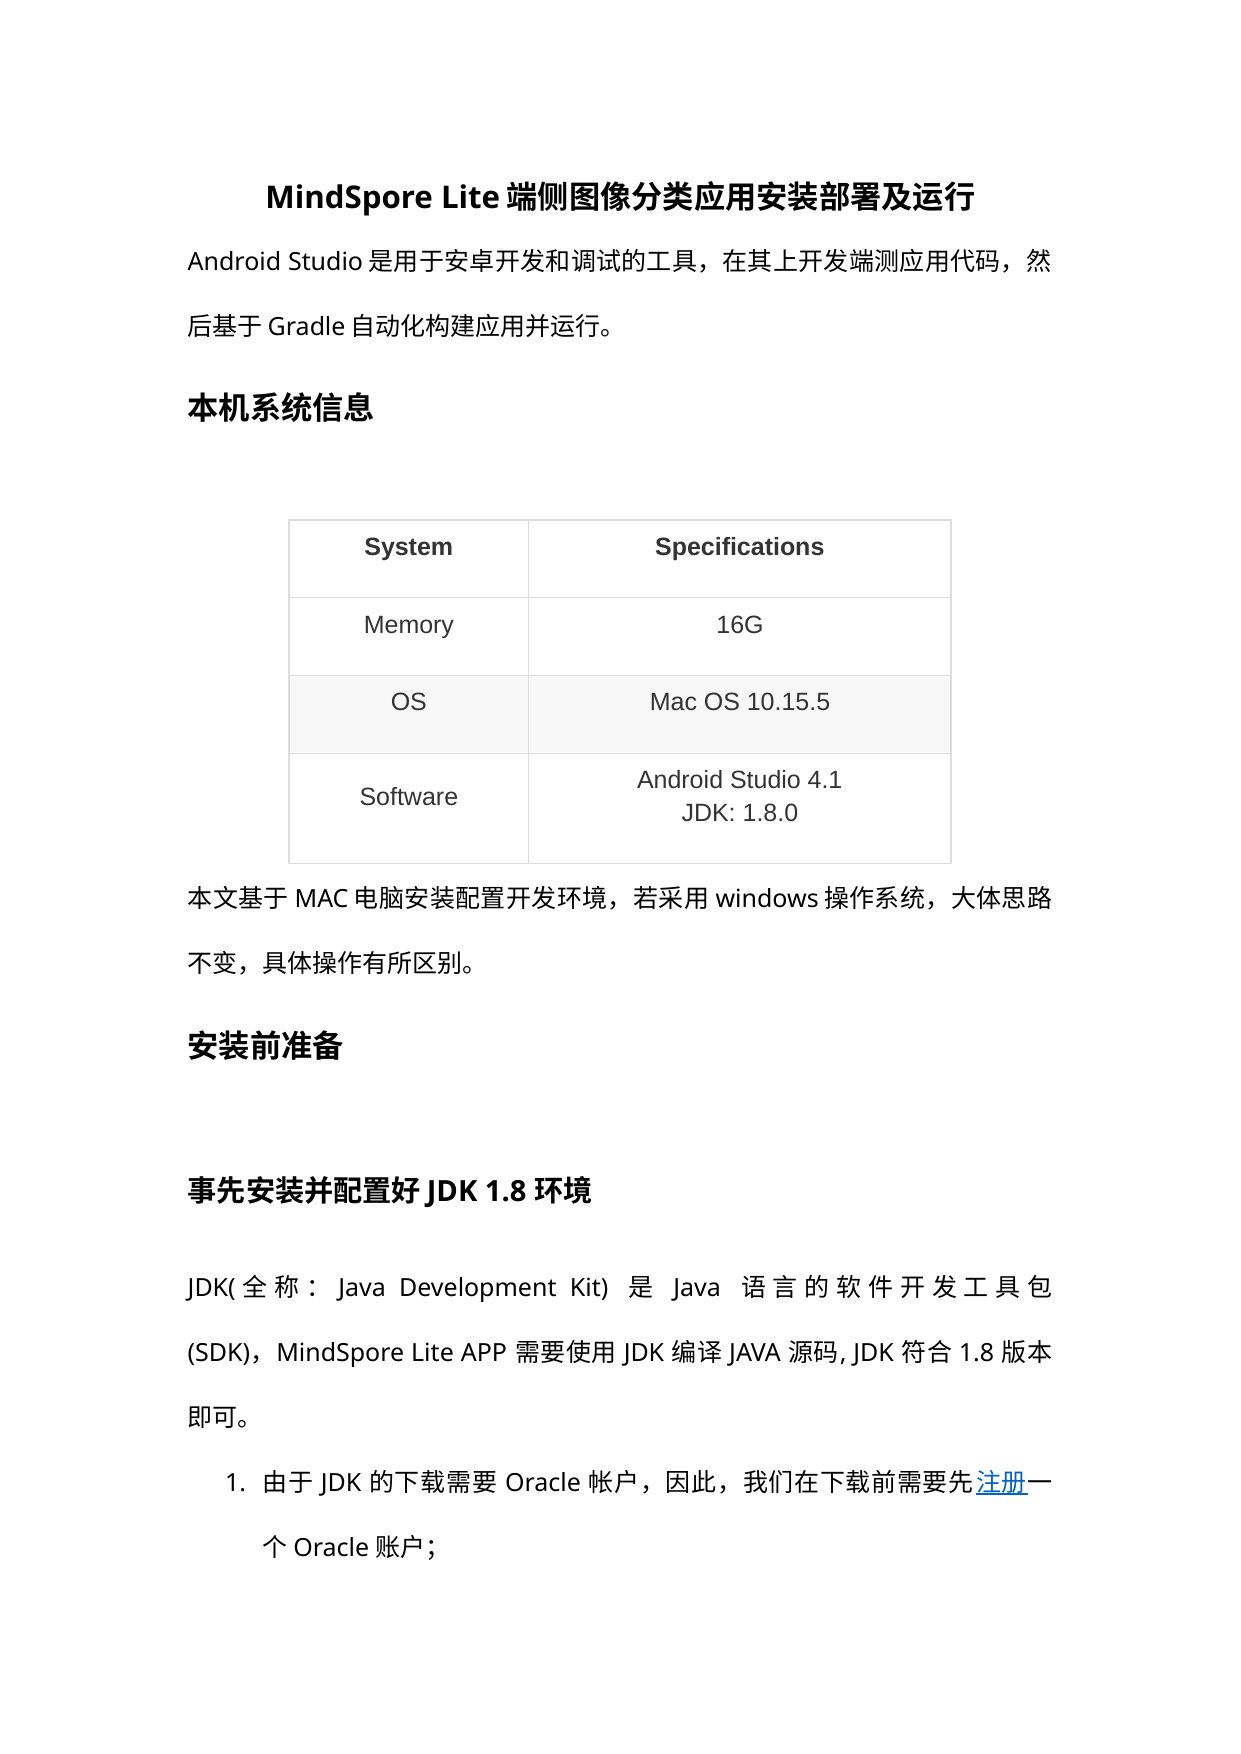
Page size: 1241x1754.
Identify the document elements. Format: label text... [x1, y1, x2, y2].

table_cell 16G [529, 598, 950, 674]
table_cell OS [290, 676, 528, 752]
table_cell Memory [290, 598, 528, 674]
subtitle 本机系统信息 [187, 374, 1053, 439]
table_header Specifications [529, 521, 950, 597]
text MindSpore Lite端侧图像分类应用安装部署及运行 [187, 162, 1053, 227]
table_cell Mac OS 10.15.5 [529, 676, 950, 752]
subtitle 安装前准备 [187, 1011, 1053, 1076]
table_cell Android Studio 4.1 JDK: 1.8.0 [529, 754, 950, 863]
text JDK(全称：Java Development Kit) 是 Java 语言的软件开发工具包(SDK)，MindSpore Lite APP 需要使用 JDK 编译 JAVA 源码, JDK 符合 1.8 版本即可。 [187, 1253, 1053, 1448]
subtitle 事先安装并配置好JDK 1.8 环境 [187, 1156, 1053, 1221]
list 由于 JDK 的下载需要 Oracle 帐户，因此，我们在下载前需要先注册一个 Oracle 账户； [225, 1448, 1053, 1578]
text Android Studio是用于安卓开发和调试的工具，在其上开发端测应用代码，然后基于Gradle自动化构建应用并运行。 [187, 227, 1053, 357]
table_cell Software [290, 754, 528, 863]
text 本文基于MAC电脑安装配置开发环境，若采用windows操作系统，大体思路不变，具体操作有所区别。 [187, 864, 1053, 994]
table_header System [290, 521, 528, 597]
